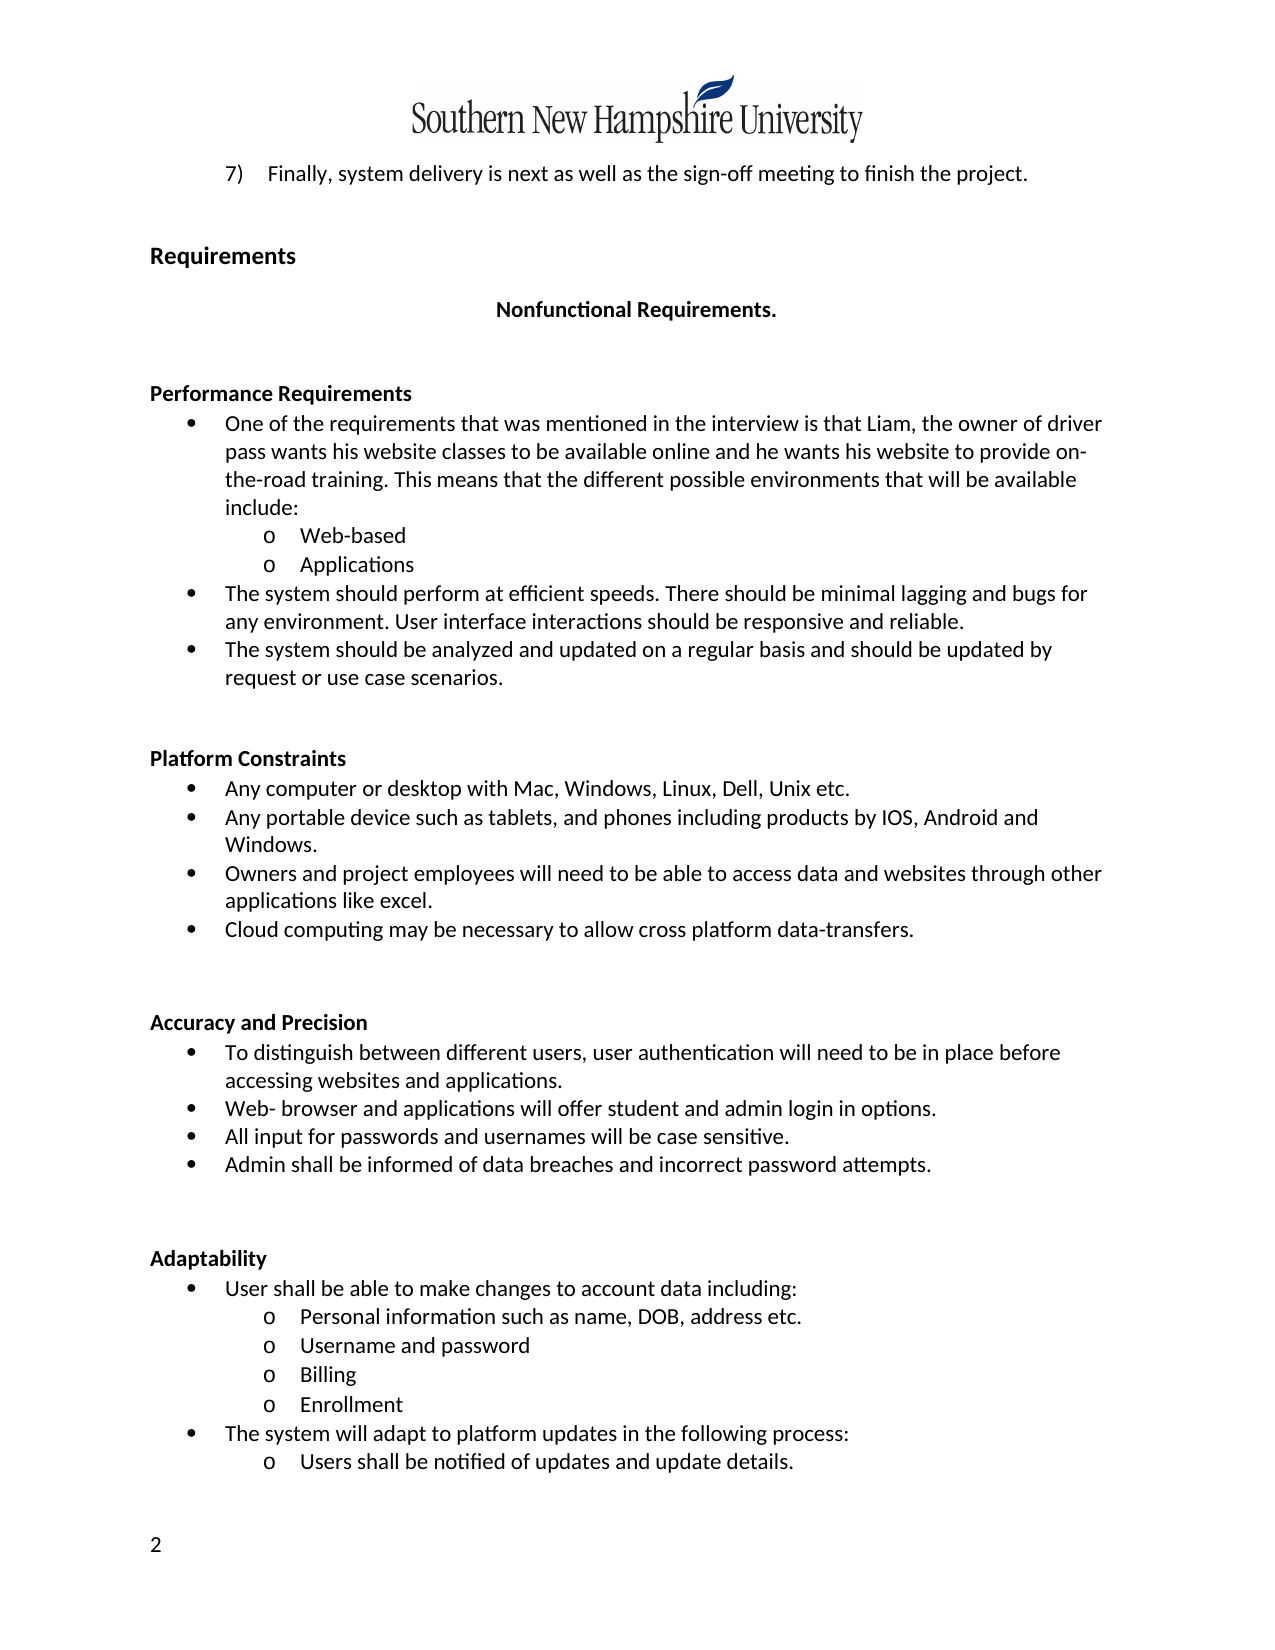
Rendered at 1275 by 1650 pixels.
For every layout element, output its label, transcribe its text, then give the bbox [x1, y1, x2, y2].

subtitle Requirements [150, 240, 1125, 270]
list All input for passwords and usernames will be case sensitive. [187, 1122, 1125, 1151]
subtitle Nonfunctional Requirements. [150, 295, 1125, 323]
list Finally, system delivery is next as well as the sign-off meeting to finish the project. [225, 159, 1125, 187]
list Web-based [262, 521, 1125, 550]
picture [412, 75, 863, 143]
list Owners and project employees will need to be able to access data and websites through other applications like excel. [187, 859, 1125, 915]
subtitle Performance Requirements [150, 379, 1125, 407]
list Billing [262, 1361, 1125, 1390]
subtitle Platform Constraints [150, 744, 1125, 772]
list The system should perform at efficient speeds. There should be minimal lagging and bugs for any environment. User interface interactions should be responsive and reliable. [187, 579, 1125, 635]
subtitle Adaptability [150, 1244, 1125, 1272]
list Username and password [262, 1331, 1125, 1361]
list Users shall be notified of updates and update details. [262, 1447, 1125, 1476]
list The system will adapt to platform updates in the following process: [187, 1419, 1125, 1447]
list Any portable device such as tablets, and phones including products by IOS, Android and Windows. [187, 803, 1125, 859]
list Web- browser and applications will offer student and admin login in options. [187, 1094, 1125, 1122]
list Personal information such as name, DOB, address etc. [262, 1302, 1125, 1331]
list The system should be analyzed and updated on a regular basis and should be updated by request or use case scenarios. [187, 635, 1125, 691]
list Any computer or desktop with Mac, Windows, Linux, Dell, Unix etc. [187, 774, 1125, 803]
list Cloud computing may be necessary to allow cross platform data-transfers. [187, 915, 1125, 943]
list Enrollment [262, 1390, 1125, 1419]
subtitle Accuracy and Precision [150, 1008, 1125, 1036]
list User shall be able to make changes to account data including: [187, 1274, 1125, 1302]
list Applications [262, 550, 1125, 579]
list To distinguish between different users, user authentication will need to be in place before accessing websites and applications. [187, 1038, 1125, 1094]
list One of the requirements that was mentioned in the interview is that Liam, the owner of driver pass wants his website classes to be available online and he wants his website to provide on-the-road training. This means that the different possible environments that will be available include: [187, 409, 1125, 521]
list Admin shall be informed of data breaches and incorrect password attempts. [187, 1151, 1125, 1178]
